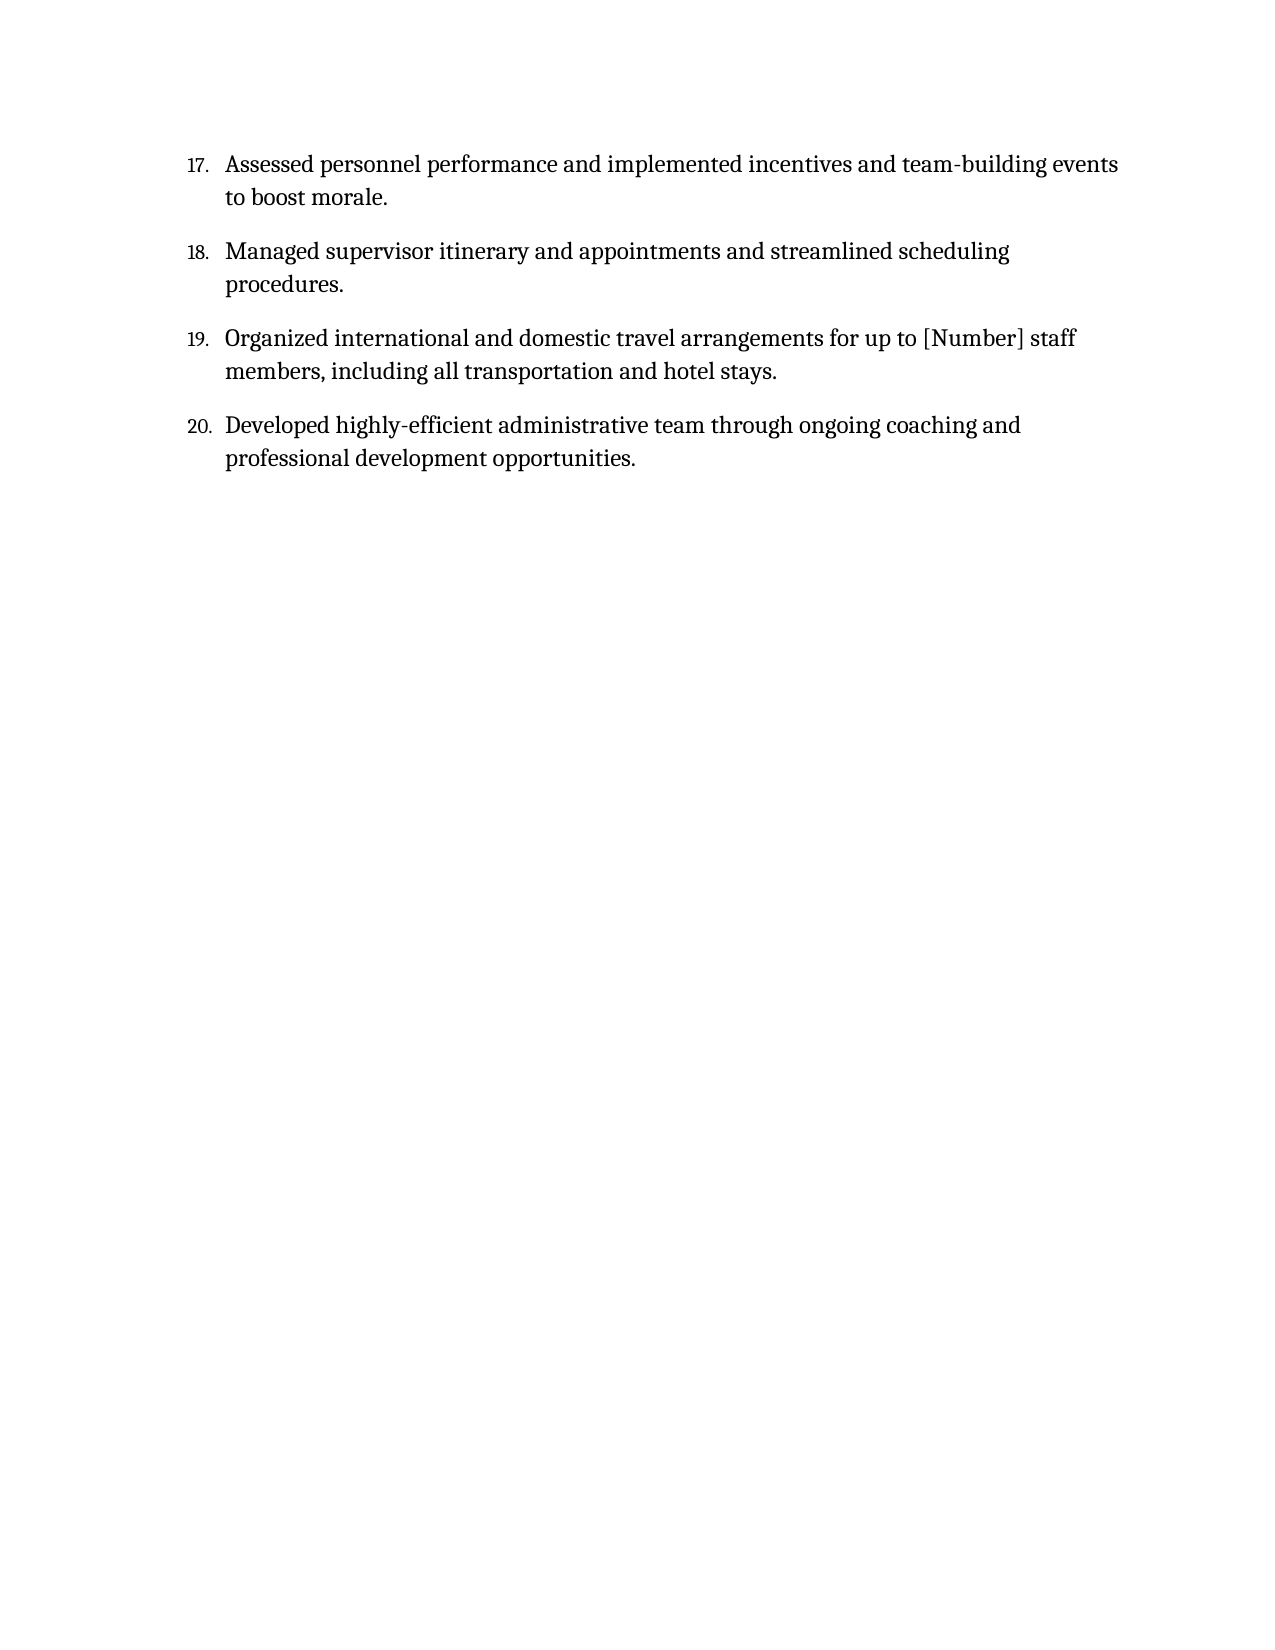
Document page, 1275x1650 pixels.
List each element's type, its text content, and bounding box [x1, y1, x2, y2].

list Managed supervisor itinerary and appointments and streamlined scheduling procedures. [187, 237, 1125, 299]
list Assessed personnel performance and implemented incentives and team-building events to boost morale. [187, 150, 1125, 212]
list Developed highly-efficient administrative team through ongoing coaching and professional development opportunities. [187, 411, 1125, 472]
list Organized international and domestic travel arrangements for up to [Number] staff members, including all transportation and hotel stays. [187, 324, 1125, 386]
